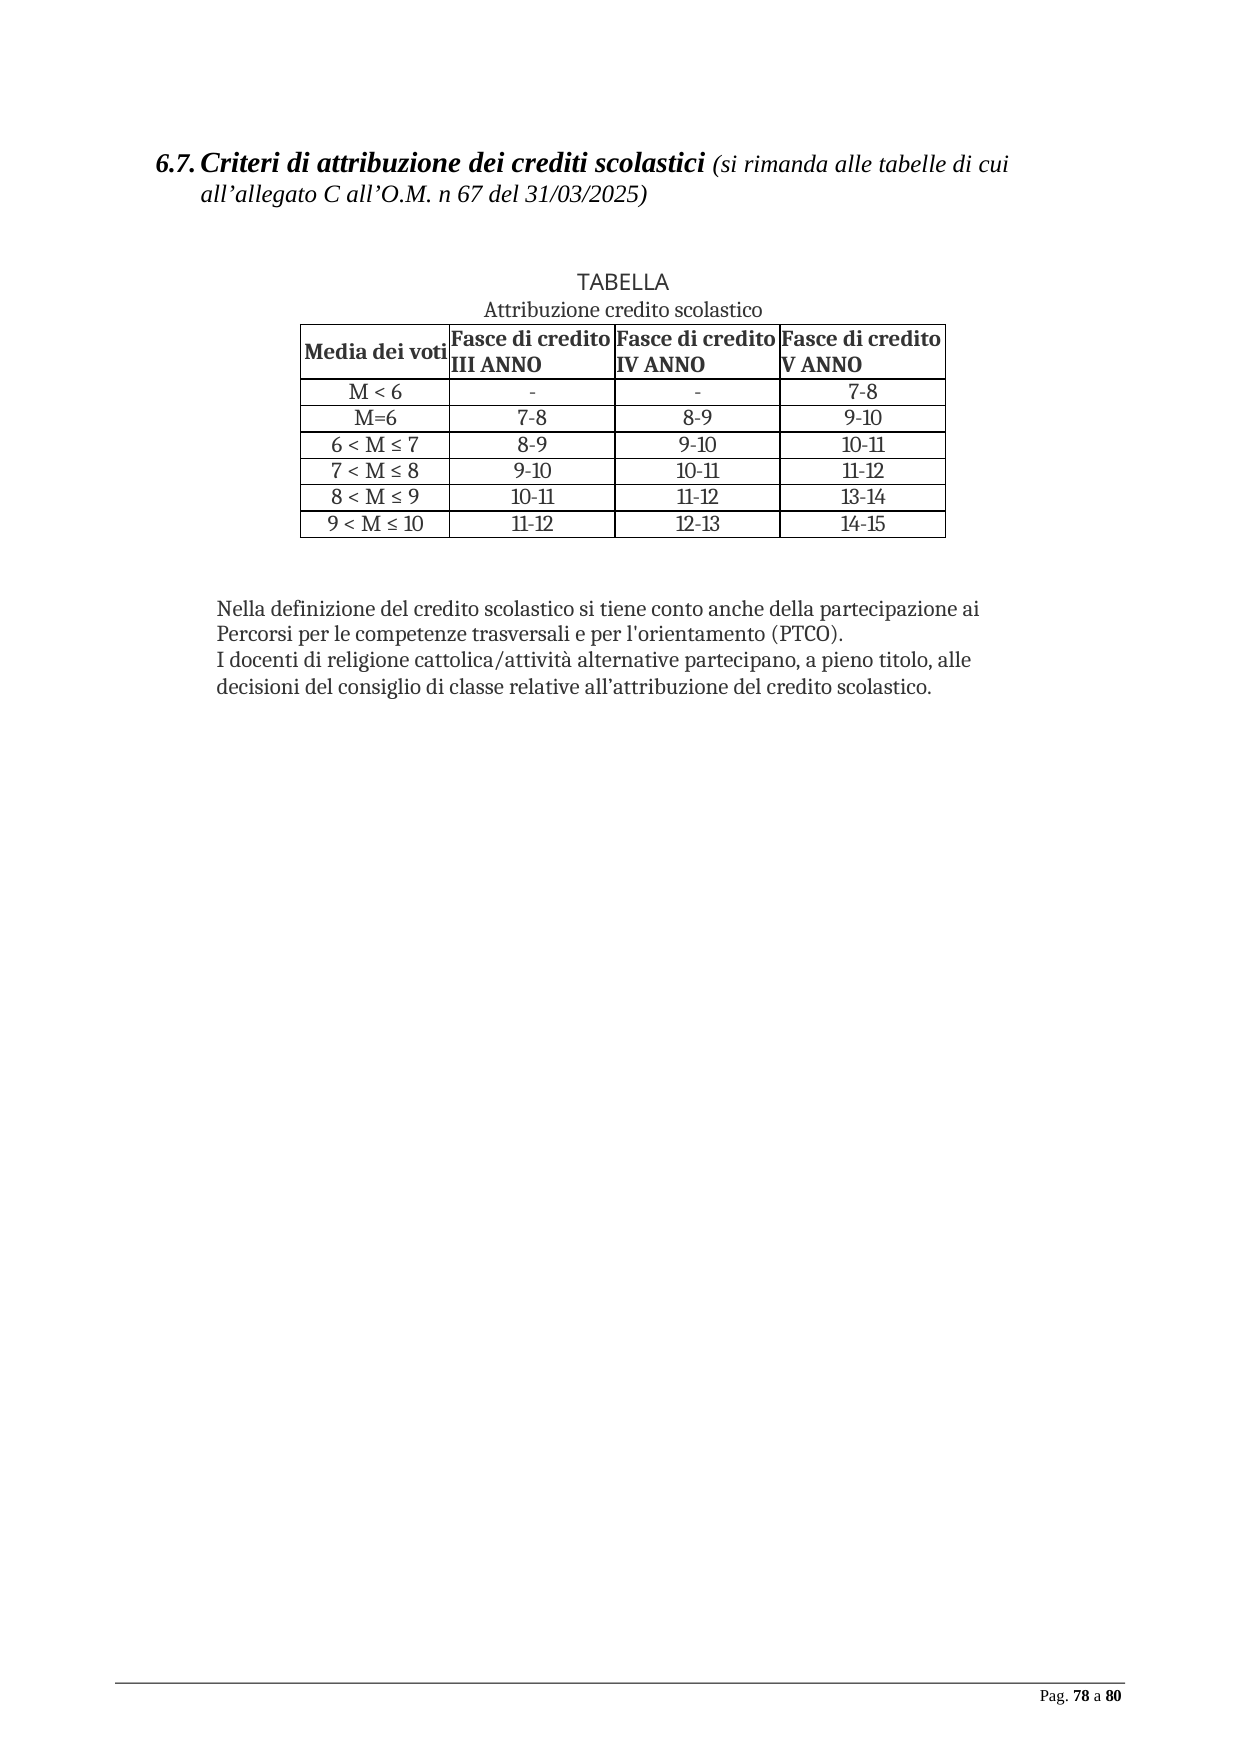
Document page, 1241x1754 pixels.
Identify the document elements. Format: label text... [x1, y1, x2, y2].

table_cell 11-12 [616, 485, 779, 510]
table_cell 9-10 [781, 406, 945, 431]
table_cell 9 < M ≤ 10 [301, 512, 449, 537]
table_cell 8-9 [450, 433, 614, 457]
table_cell 10-11 [781, 433, 945, 457]
table_cell - [616, 380, 779, 405]
table_header Fasce di credito V ANNO [781, 325, 945, 378]
table_header Fasce di credito III ANNO [450, 325, 614, 378]
table_cell 13-14 [781, 485, 945, 510]
table_header Media dei voti [301, 325, 449, 378]
table_cell 7 < M ≤ 8 [301, 459, 449, 484]
text Nella definizione del credito scolastico si tiene conto anche della partecipazione ai Percorsi per le competenze trasversali e per l'orientamento (PTCO). [216, 596, 1048, 647]
table_cell 8 < M ≤ 9 [301, 485, 449, 510]
table_cell 10-11 [616, 459, 779, 484]
text Attribuzione credito scolastico [88, 297, 1157, 324]
table_cell 11-12 [450, 512, 614, 537]
table_cell - [450, 380, 614, 405]
table_cell 9-10 [616, 433, 779, 457]
text TABELLA [88, 266, 1158, 297]
table_cell 8-9 [616, 406, 779, 431]
table_cell M < 6 [301, 380, 449, 405]
table_cell 10-11 [450, 485, 614, 510]
table_cell 9-10 [450, 459, 614, 484]
table_cell 7-8 [450, 406, 614, 431]
table_cell 6 < M ≤ 7 [301, 433, 449, 457]
list Criteri di attribuzione dei crediti scolastici (si rimanda alle tabelle di cui all’allegato C all’O.M. n 67 del 31/03/2025) [155, 145, 1122, 208]
table_cell M=6 [301, 406, 449, 431]
table_header Fasce di credito IV ANNO [616, 325, 779, 378]
table_cell 11-12 [781, 459, 945, 484]
table_cell 7-8 [781, 380, 945, 405]
table_cell 12-13 [616, 512, 779, 537]
table_cell 14-15 [781, 512, 945, 537]
text I docenti di religione cattolica/attività alternative partecipano, a pieno titolo, alle decisioni del consiglio di classe relative all’attribuzione del credito scolastico. [216, 647, 1048, 700]
